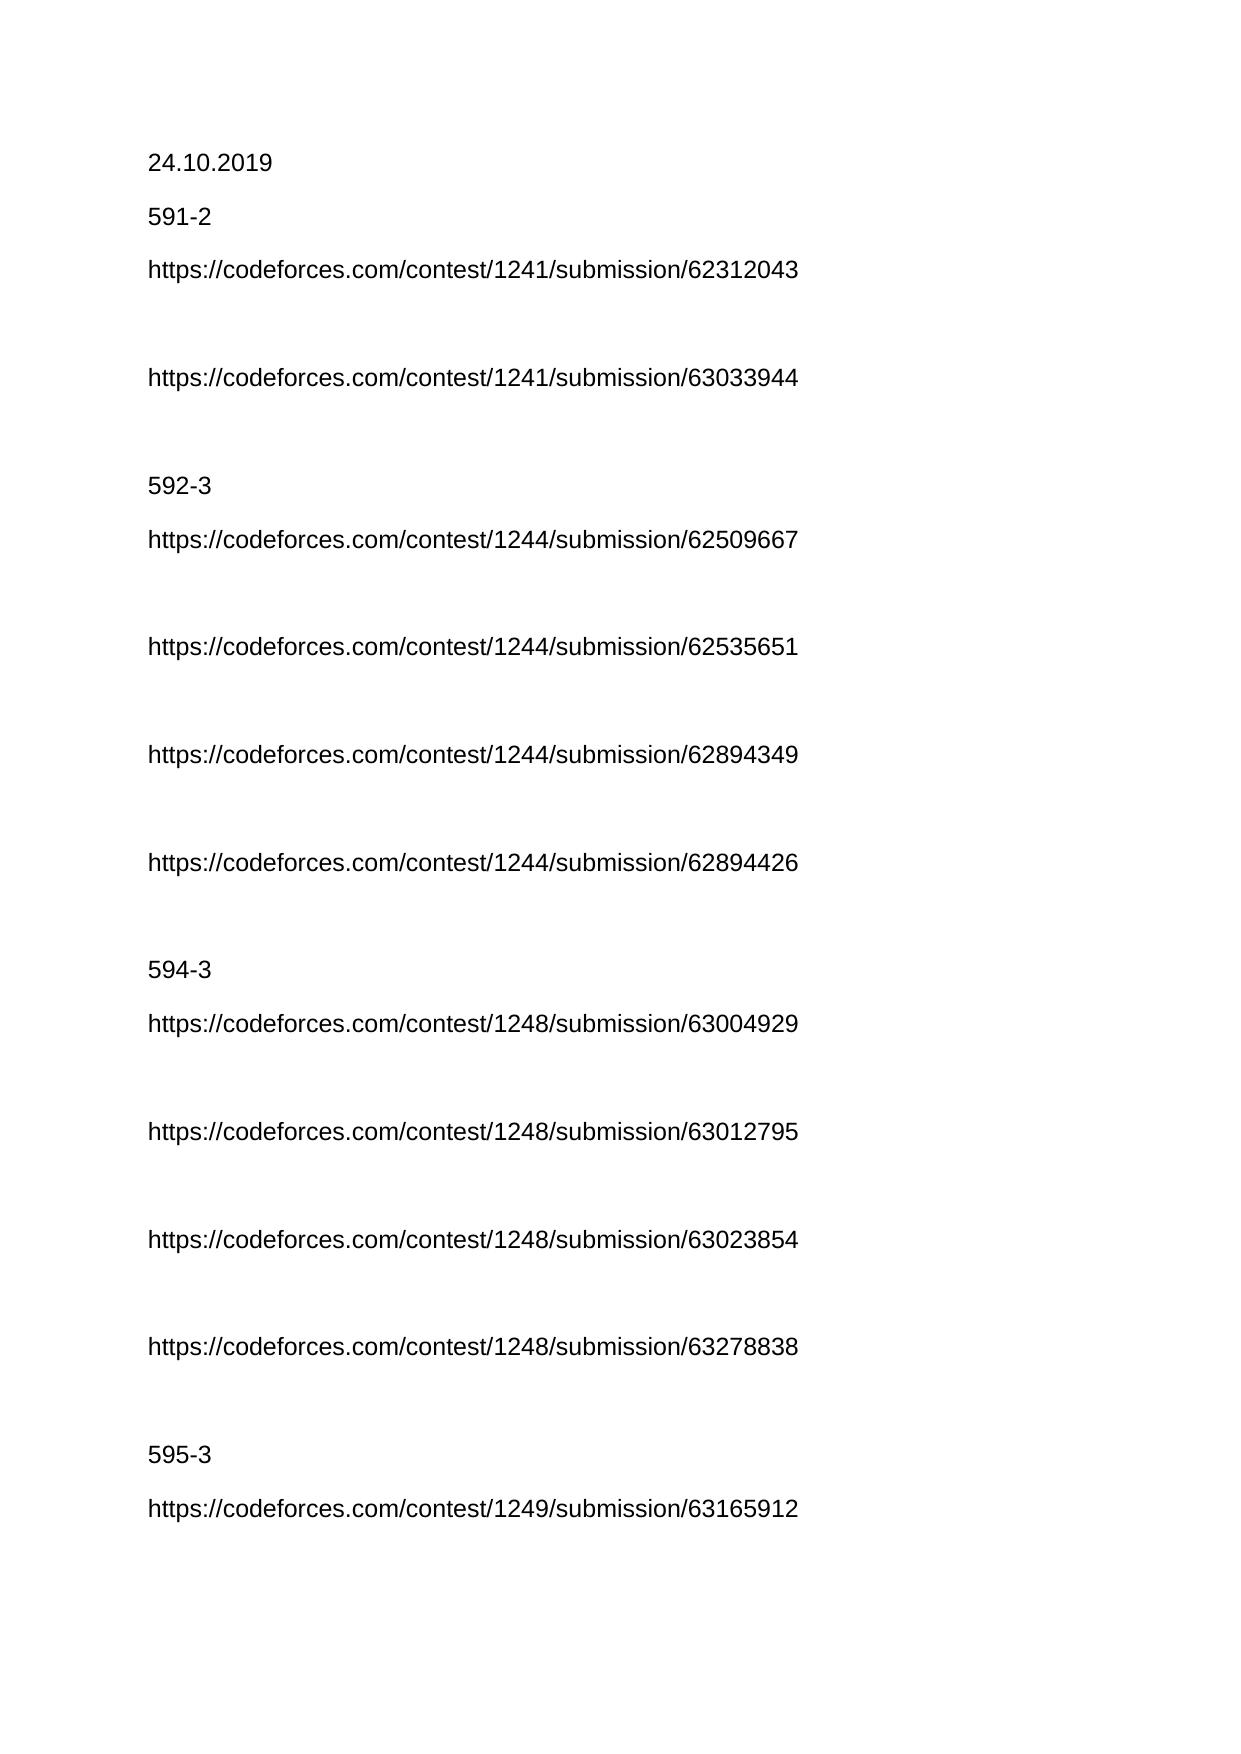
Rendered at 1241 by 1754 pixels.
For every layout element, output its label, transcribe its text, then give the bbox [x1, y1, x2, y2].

text https://codeforces.com/contest/1248/submission/63278838 [148, 1332, 1093, 1361]
text 591-2 [148, 201, 1093, 230]
text https://codeforces.com/contest/1244/submission/62535651 [148, 632, 1093, 661]
text https://codeforces.com/contest/1248/submission/63004929 [148, 1009, 1093, 1038]
text https://codeforces.com/contest/1248/submission/63012795 [148, 1117, 1093, 1146]
text https://codeforces.com/contest/1241/submission/63033944 [148, 363, 1093, 392]
text 594-3 [148, 955, 1093, 984]
text https://codeforces.com/contest/1241/submission/62312043 [148, 255, 1093, 284]
text 595-3 [148, 1440, 1093, 1469]
text https://codeforces.com/contest/1244/submission/62894349 [148, 740, 1093, 769]
text https://codeforces.com/contest/1248/submission/63023854 [148, 1225, 1093, 1253]
text 24.10.2019 [148, 148, 1093, 176]
text https://codeforces.com/contest/1244/submission/62509667 [148, 524, 1093, 553]
text https://codeforces.com/contest/1244/submission/62894426 [148, 848, 1093, 876]
text 592-3 [148, 471, 1093, 499]
text https://codeforces.com/contest/1249/submission/63165912 [148, 1494, 1093, 1523]
